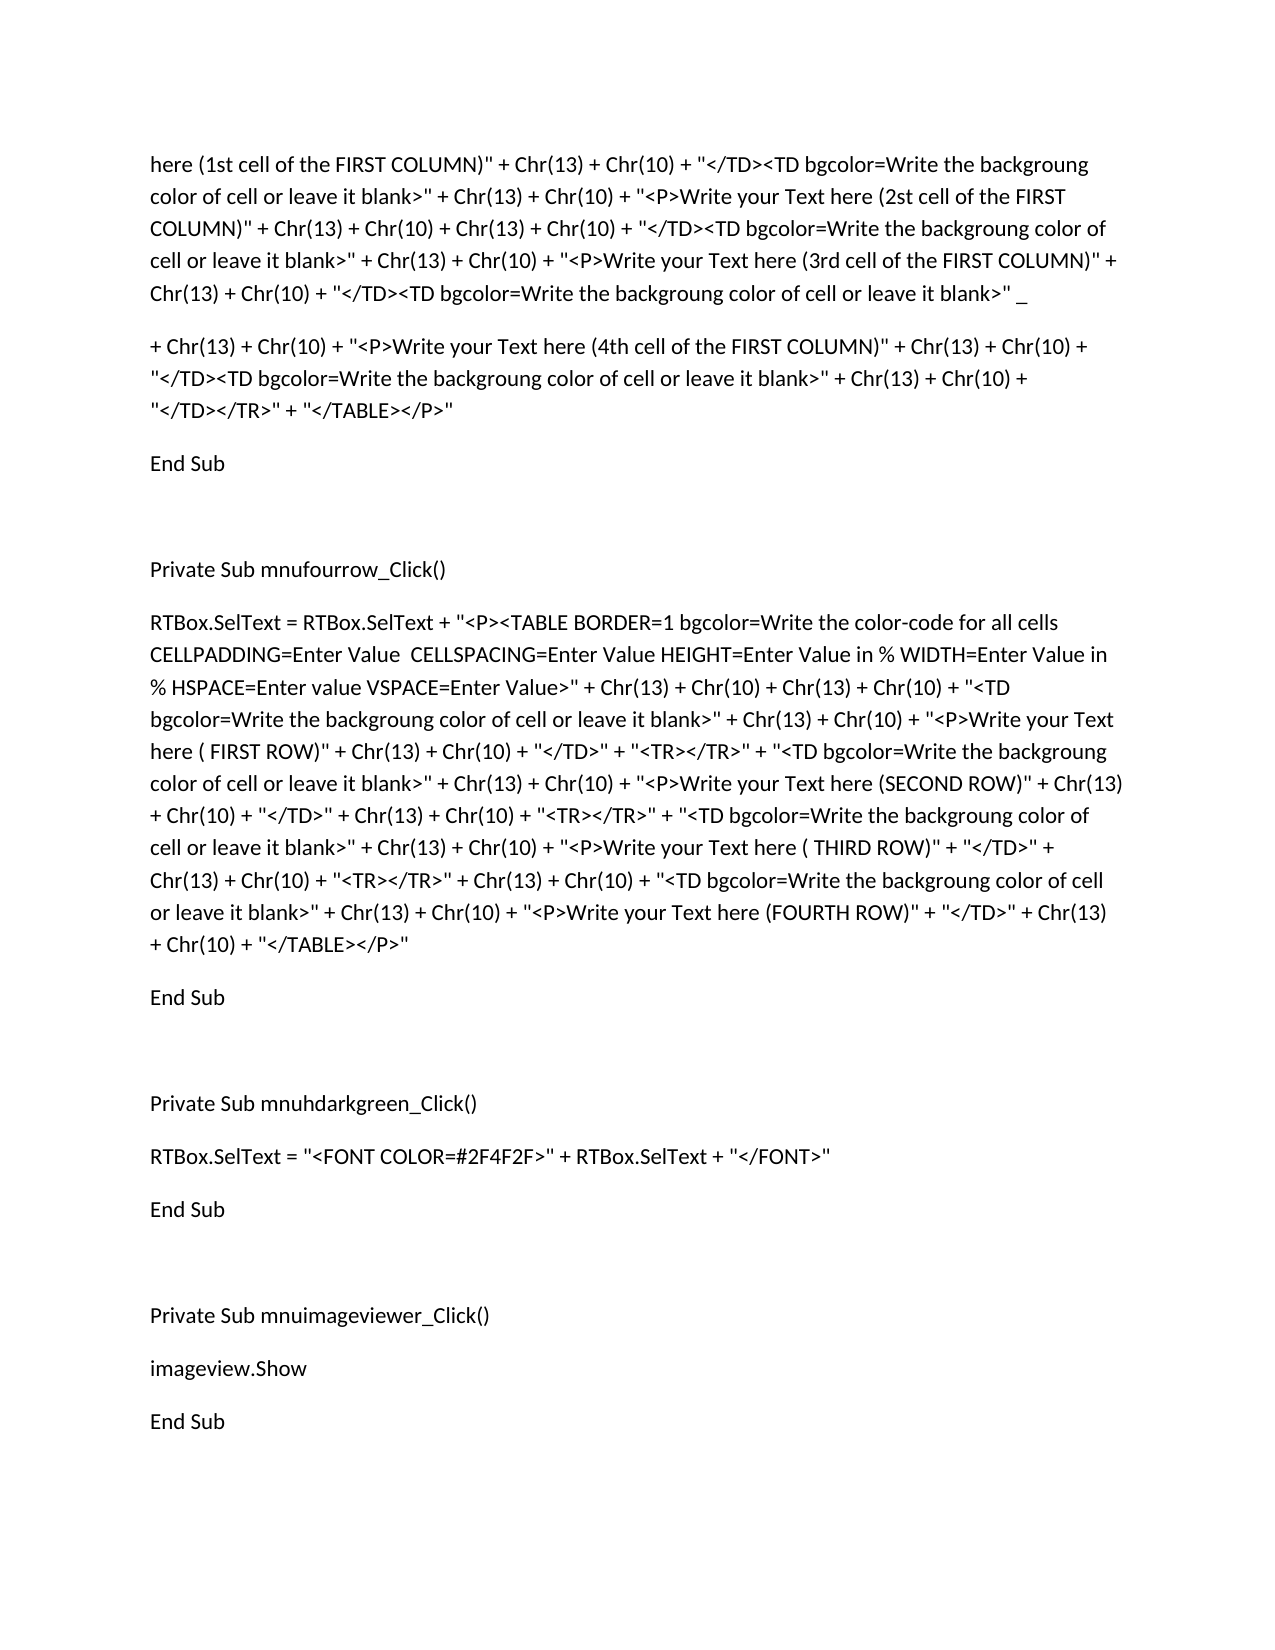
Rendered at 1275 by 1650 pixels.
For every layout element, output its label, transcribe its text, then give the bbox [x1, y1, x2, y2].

text Private Sub mnufourrow_Click() [150, 555, 1125, 583]
text RTBox.SelText = "<FONT COLOR=#2F4F2F>" + RTBox.SelText + "</FONT>" [150, 1142, 1125, 1170]
text imageview.Show [150, 1354, 1125, 1382]
text RTBox.SelText = RTBox.SelText + "<P><TABLE BORDER=1 bgcolor=Write the color-code for all cells CELLPADDING=Enter Value CELLSPACING=Enter Value HEIGHT=Enter Value in % WIDTH=Enter Value in % HSPACE=Enter value VSPACE=Enter Value>" + Chr(13) + Chr(10) + Chr(13) + Chr(10) + "<TD bgcolor=Write the backgroung color of cell or leave it blank>" + Chr(13) + Chr(10) + "<P>Write your Text here ( FIRST ROW)" + Chr(13) + Chr(10) + "</TD>" + "<TR></TR>" + "<TD bgcolor=Write the backgroung color of cell or leave it blank>" + Chr(13) + Chr(10) + "<P>Write your Text here (SECOND ROW)" + Chr(13) + Chr(10) + "</TD>" + Chr(13) + Chr(10) + "<TR></TR>" + "<TD bgcolor=Write the backgroung color of cell or leave it blank>" + Chr(13) + Chr(10) + "<P>Write your Text here ( THIRD ROW)" + "</TD>" + Chr(13) + Chr(10) + "<TR></TR>" + Chr(13) + Chr(10) + "<TD bgcolor=Write the backgroung color of cell or leave it blank>" + Chr(13) + Chr(10) + "<P>Write your Text here (FOURTH ROW)" + "</TD>" + Chr(13) + Chr(10) + "</TABLE></P>" [150, 608, 1125, 958]
text + Chr(13) + Chr(10) + "<P>Write your Text here (4th cell of the FIRST COLUMN)" + Chr(13) + Chr(10) + "</TD><TD bgcolor=Write the backgroung color of cell or leave it blank>" + Chr(13) + Chr(10) + "</TD></TR>" + "</TABLE></P>" [150, 332, 1125, 424]
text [150, 150, 1125, 307]
text Private Sub mnuhdarkgreen_Click() [150, 1089, 1125, 1117]
text End Sub [150, 983, 1125, 1011]
text Private Sub mnuimageviewer_Click() [150, 1301, 1125, 1329]
text End Sub [150, 1195, 1125, 1223]
text End Sub [150, 1407, 1125, 1435]
text End Sub [150, 449, 1125, 477]
